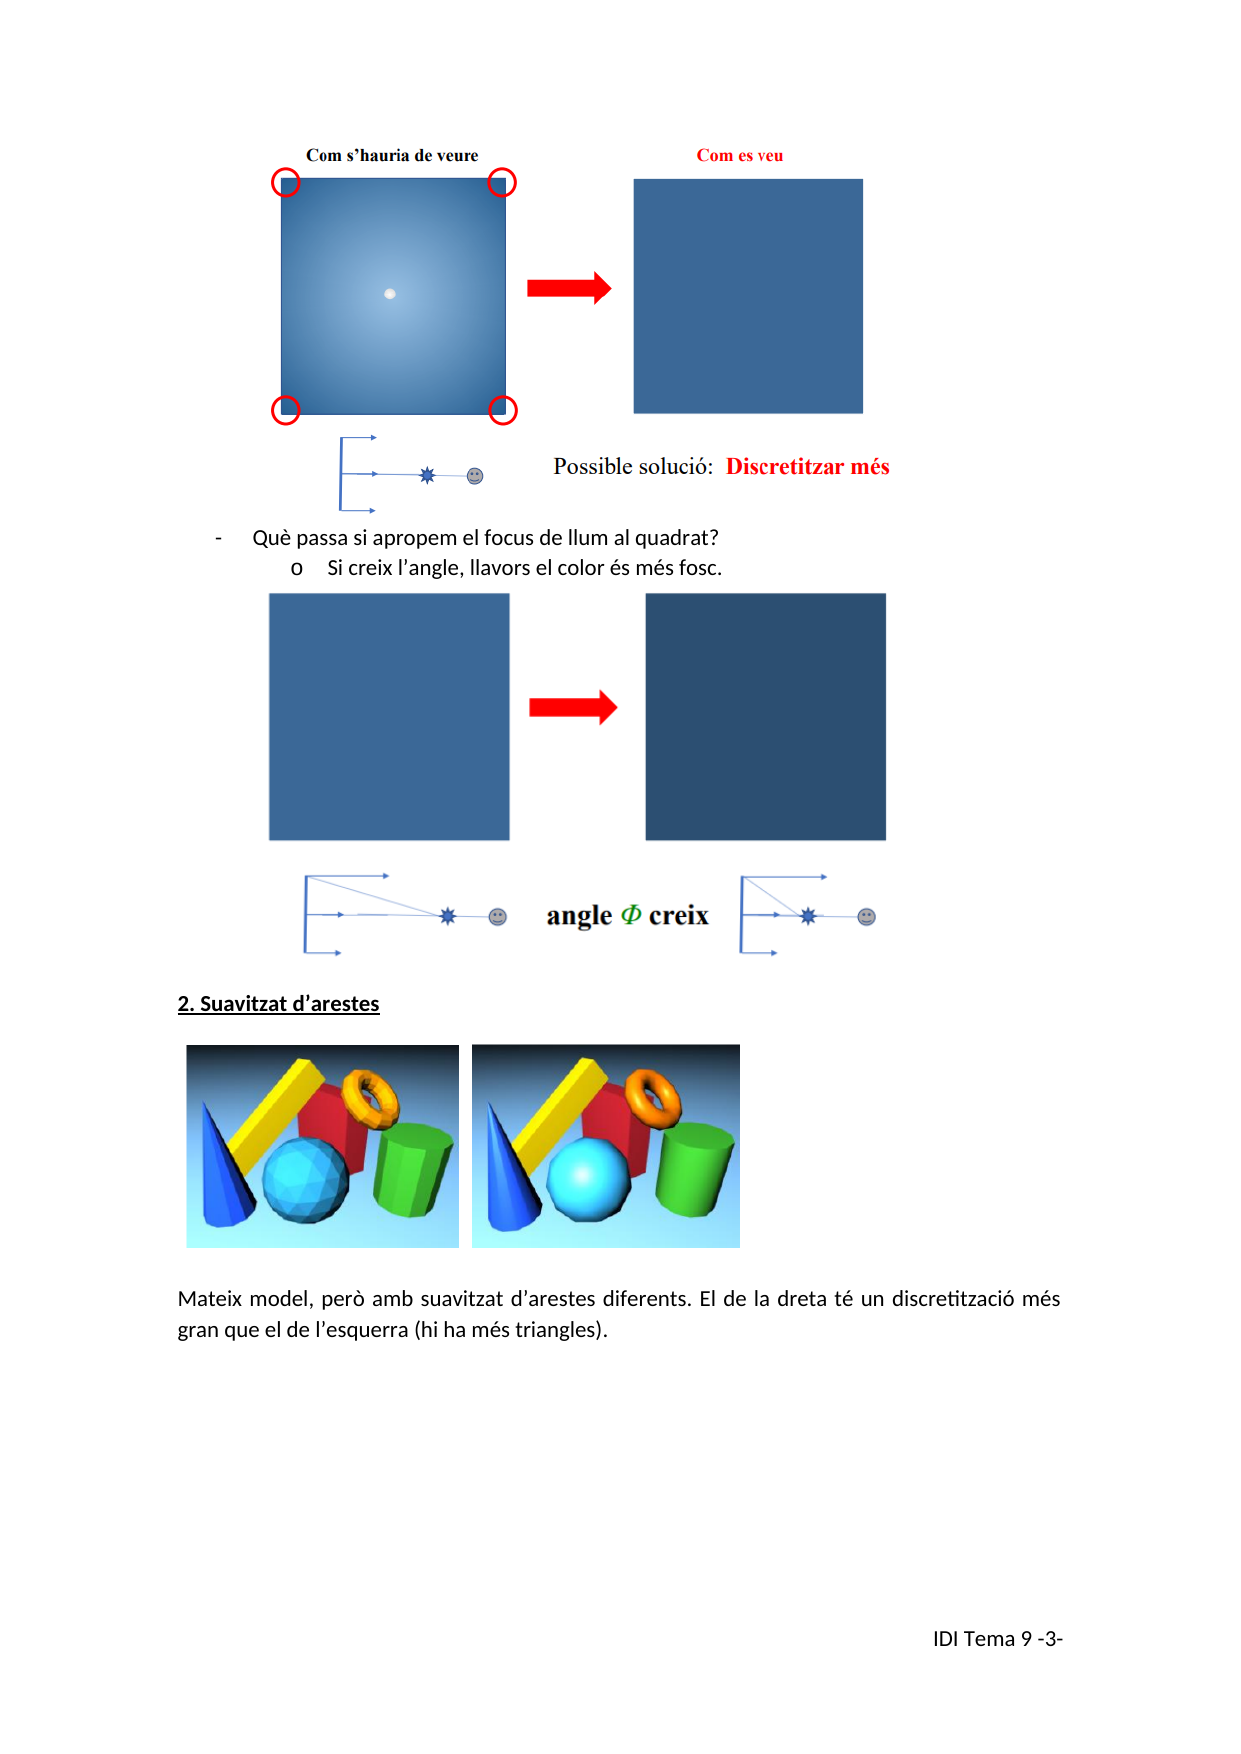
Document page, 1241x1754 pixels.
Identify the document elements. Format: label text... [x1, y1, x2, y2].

picture [252, 147, 906, 521]
list Si creix l’angle, llavors el color és més fosc. [290, 553, 1063, 582]
text 2. Suavitzat d’arestes [177, 989, 1063, 1017]
text Mateix model, però amb suavitzat d’arestes diferents. El de la dreta té un discretització més gran que el de l’esquerra (hi ha més triangles). [177, 1284, 1063, 1343]
picture [177, 1036, 751, 1266]
picture [252, 584, 918, 971]
list Què passa si apropem el focus de llum al quadrat? [215, 523, 1063, 551]
